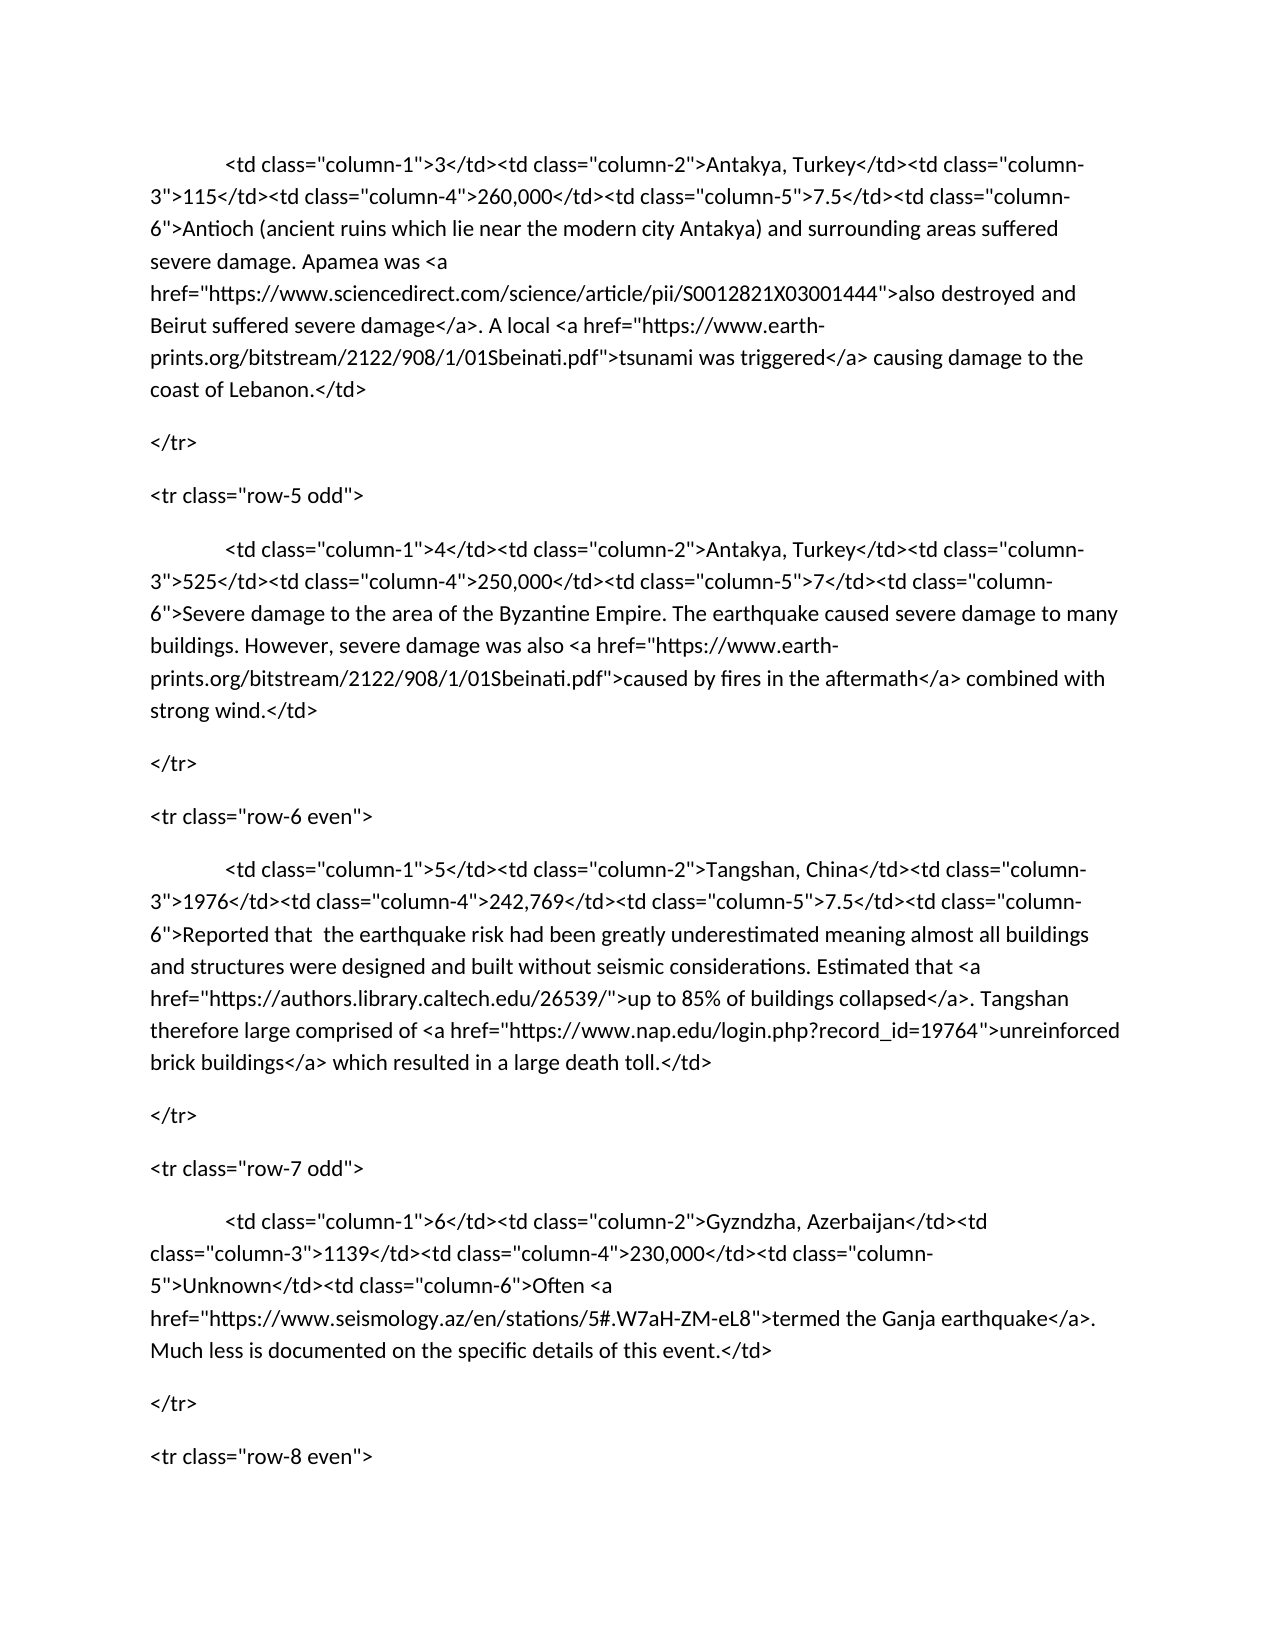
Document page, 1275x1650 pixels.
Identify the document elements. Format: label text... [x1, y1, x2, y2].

text <td class="column-1">6</td><td class="column-2">Gyzndzha, Azerbaijan</td><td class="column-3">1139</td><td class="column-4">230,000</td><td class="column- 5">Unknown</td><td class="column-6">Often <a href="https://www.seismology.az/en/stations/5#.W7aH-ZM-eL8">termed the Ganja earthquake</a>. Much less is documented on the specific details of this event.</td> [150, 1207, 1098, 1364]
text <td class="column-1">3</td><td class="column-2">Antakya, Turkey</td><td class="column- 3">115</td><td class="column-4">260,000</td><td class="column-5">7.5</td><td class="column- 6">Antioch (ancient ruins which lie near the modern city Antakya) and surrounding areas suffered severe damage. Apamea was <a href="https://www.sciencedirect.com/science/article/pii/S0012821X03001444">also destroyed and Beirut suffered severe damage</a>. A local <a href="https://www.earth- prints.org/bitstream/2122/908/1/01Sbeinati.pdf">tsunami was triggered</a> causing damage to the coast of Lebanon.</td> [150, 150, 1088, 403]
text <tr class="row-6 even"> [150, 802, 1137, 830]
text </tr> [150, 428, 1137, 456]
text <td class="column-1">5</td><td class="column-2">Tangshan, China</td><td class="column- 3">1976</td><td class="column-4">242,769</td><td class="column-5">7.5</td><td class="column- 6">Reported that the earthquake risk had been greatly underestimated meaning almost all buildings and structures were designed and built without seismic considerations. Estimated that <a href="https://authors.library.caltech.edu/26539/">up to 85% of buildings collapsed</a>. Tangshan therefore large comprised of <a href="https://www.nap.edu/login.php?record_id=19764">unreinforced brick buildings</a> which resulted in a large death toll.</td> [150, 855, 1123, 1076]
text </tr> [150, 1101, 1137, 1129]
text <tr class="row-8 even"> [150, 1442, 1137, 1470]
text </tr> [150, 749, 1137, 777]
text </tr> [150, 1389, 1137, 1417]
text <tr class="row-7 odd"> [150, 1154, 1137, 1182]
text <td class="column-1">4</td><td class="column-2">Antakya, Turkey</td><td class="column- 3">525</td><td class="column-4">250,000</td><td class="column-5">7</td><td class="column- 6">Severe damage to the area of the Byzantine Empire. The earthquake caused severe damage to many buildings. However, severe damage was also <a href="https://www.earth- prints.org/bitstream/2122/908/1/01Sbeinati.pdf">caused by fires in the aftermath</a> combined with strong wind.</td> [150, 535, 1137, 724]
text <tr class="row-5 odd"> [150, 481, 1137, 509]
